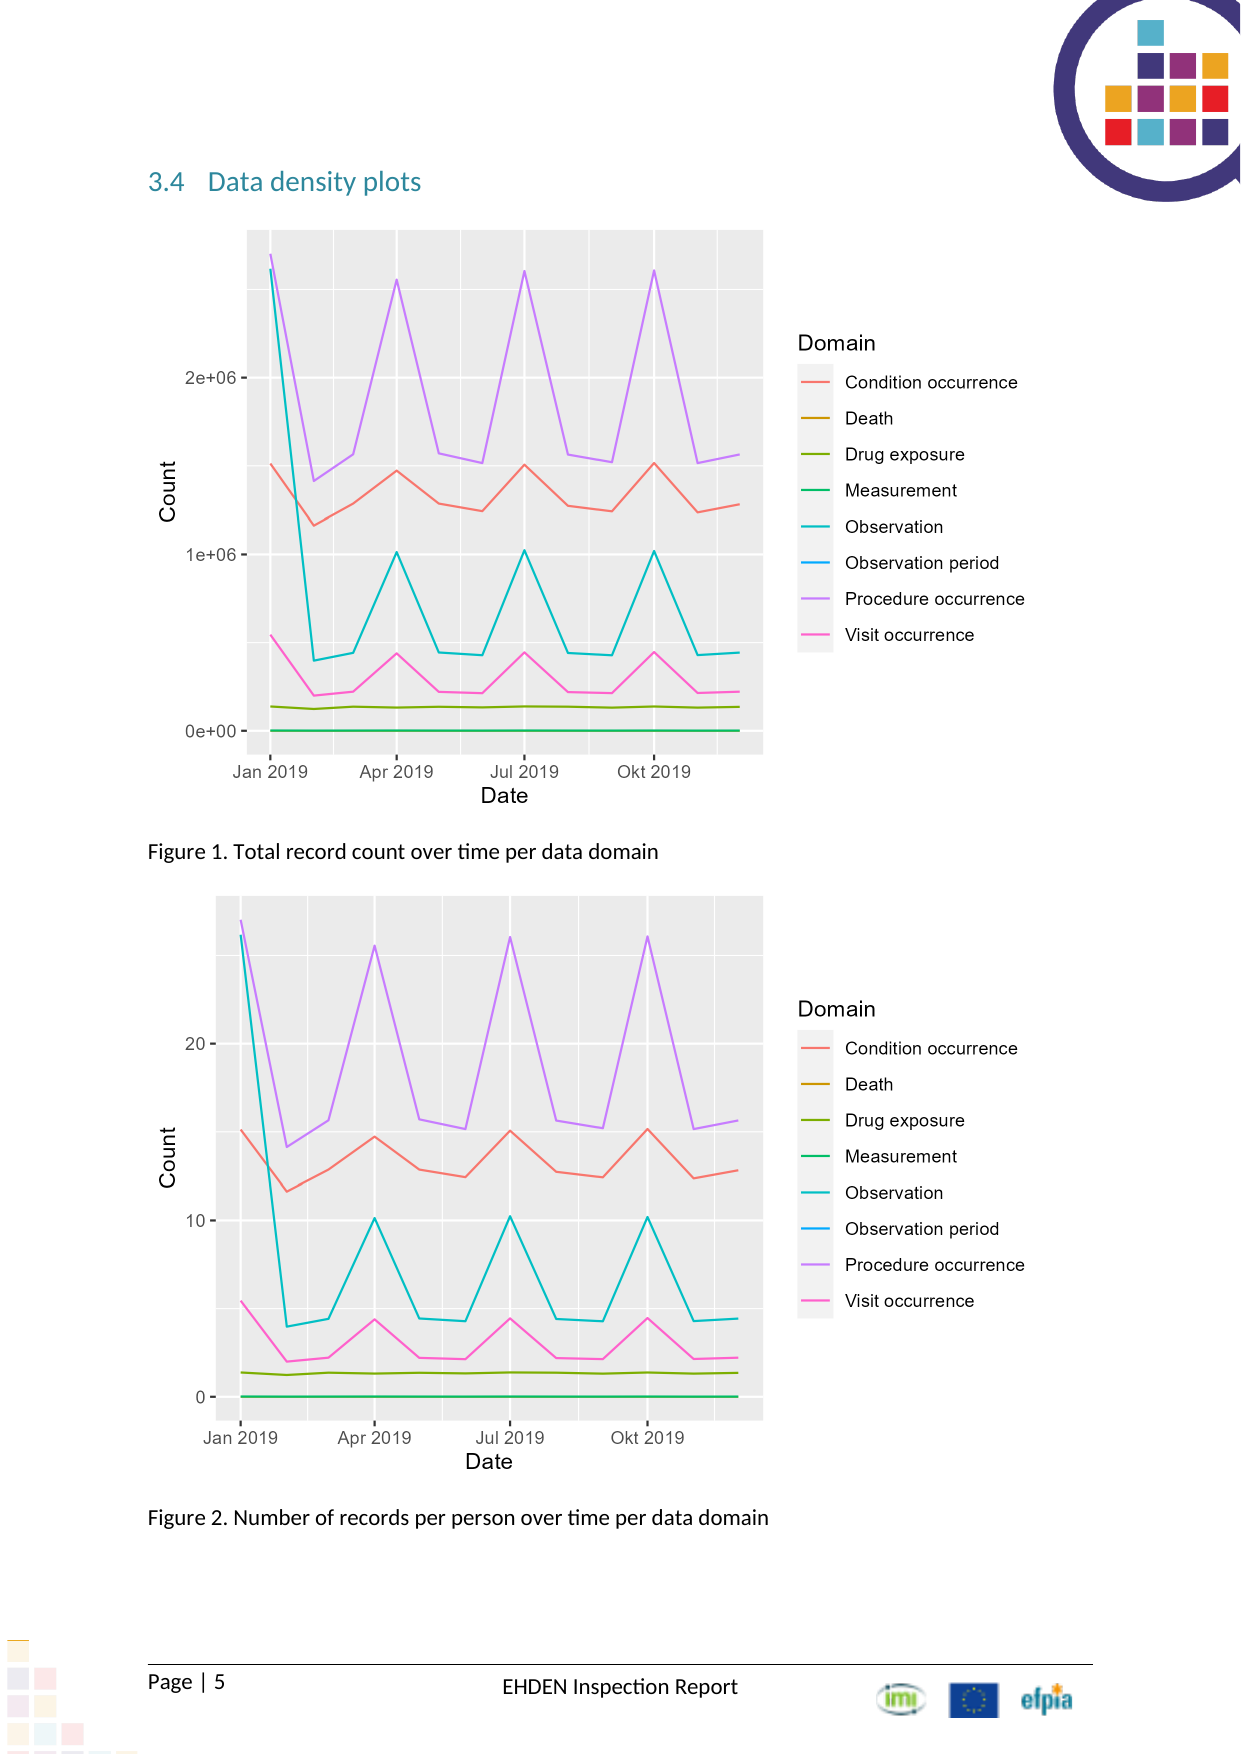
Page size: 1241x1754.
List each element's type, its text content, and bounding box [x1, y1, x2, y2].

picture [147, 218, 1048, 819]
text Figure 1. Total record count over time per data domain [148, 837, 1093, 865]
picture [1053, 0, 1241, 207]
picture [876, 1682, 1073, 1718]
text Figure 2. Number of records per person over time per data domain [148, 1503, 1093, 1531]
picture [147, 884, 1048, 1485]
subtitle Data density plots [148, 163, 1093, 199]
